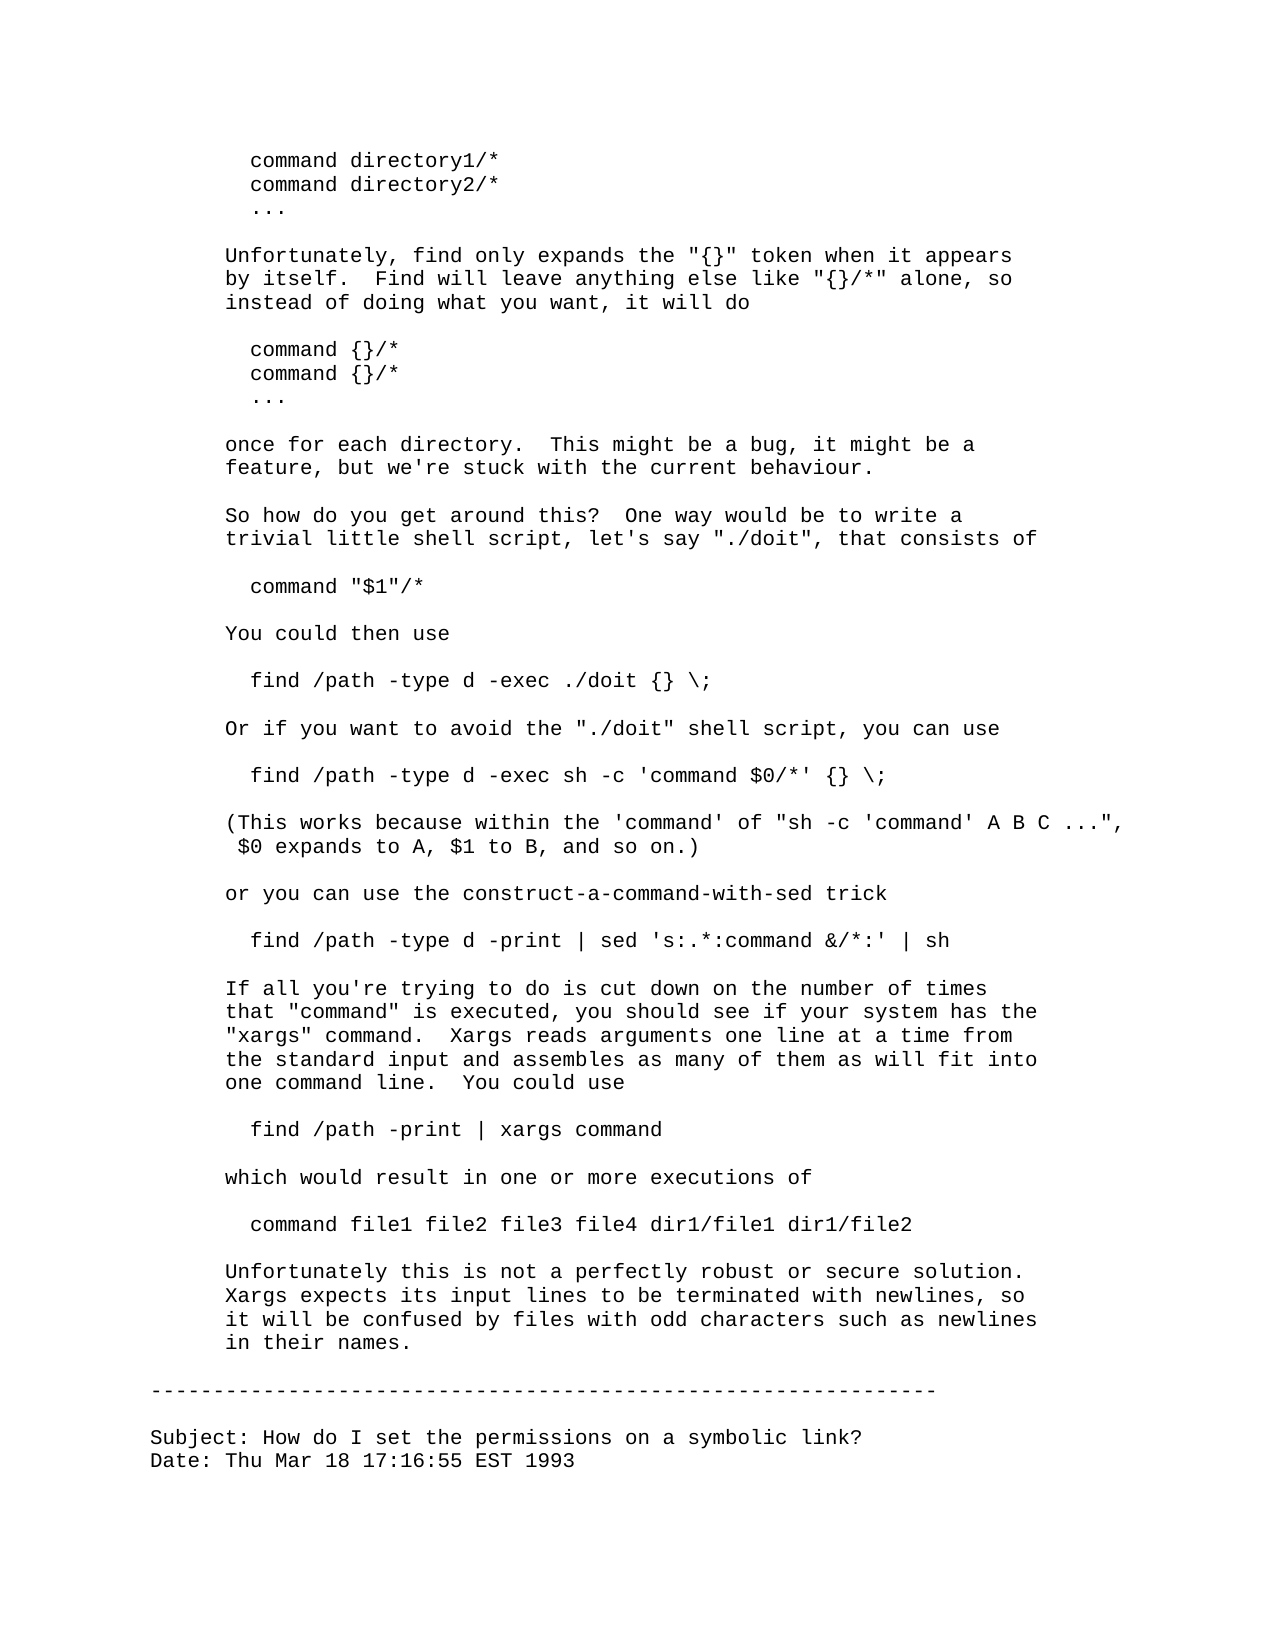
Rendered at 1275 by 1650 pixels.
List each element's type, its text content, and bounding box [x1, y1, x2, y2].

text So how do you get around this? One way would be to write a [150, 505, 1125, 528]
text Unfortunately, find only expands the "{}" token when it appears [150, 244, 1125, 268]
text find /path -type d -exec ./doit {} \; [150, 670, 1125, 694]
text command {}/* [150, 363, 1125, 386]
text command file1 file2 file3 file4 dir1/file1 dir1/file2 [150, 1214, 1125, 1238]
text command directory2/* [150, 174, 1125, 197]
text --------------------------------------------------------------- [150, 1379, 1125, 1403]
text that "command" is executed, you should see if your system has the [150, 1001, 1125, 1025]
text (This works because within the 'command' of "sh -c 'command' A B C ...", [150, 812, 1125, 836]
text "xargs" command. Xargs reads arguments one line at a time from [150, 1025, 1125, 1048]
text Subject: How do I set the permissions on a symbolic link? [150, 1427, 1125, 1451]
text If all you're trying to do is cut down on the number of times [150, 978, 1125, 1001]
text ... [150, 197, 1125, 221]
text feature, but we're stuck with the current behaviour. [150, 457, 1125, 481]
text Date: Thu Mar 18 17:16:55 EST 1993 [150, 1451, 1125, 1474]
text Or if you want to avoid the "./doit" shell script, you can use [150, 717, 1125, 741]
text command {}/* [150, 339, 1125, 363]
text Unfortunately this is not a perfectly robust or secure solution. [150, 1261, 1125, 1285]
text the standard input and assembles as many of them as will fit into [150, 1048, 1125, 1072]
text ... [150, 386, 1125, 410]
text Xargs expects its input lines to be terminated with newlines, so [150, 1285, 1125, 1309]
text instead of doing what you want, it will do [150, 292, 1125, 316]
text command "$1"/* [150, 576, 1125, 599]
text find /path -print | xargs command [150, 1119, 1125, 1143]
text it will be confused by files with odd characters such as newlines [150, 1309, 1125, 1332]
text in their names. [150, 1332, 1125, 1356]
text once for each directory. This might be a bug, it might be a [150, 434, 1125, 457]
text command directory1/* [150, 150, 1125, 174]
text find /path -type d -print | sed 's:.*:command &/*:' | sh [150, 930, 1125, 954]
text trivial little shell script, let's say "./doit", that consists of [150, 528, 1125, 552]
text or you can use the construct-a-command-with-sed trick [150, 883, 1125, 907]
text one command line. You could use [150, 1072, 1125, 1096]
text find /path -type d -exec sh -c 'command $0/*' {} \; [150, 765, 1125, 788]
text which would result in one or more executions of [150, 1167, 1125, 1190]
text You could then use [150, 623, 1125, 647]
text by itself. Find will leave anything else like "{}/*" alone, so [150, 268, 1125, 292]
text $0 expands to A, $1 to B, and so on.) [150, 836, 1125, 859]
